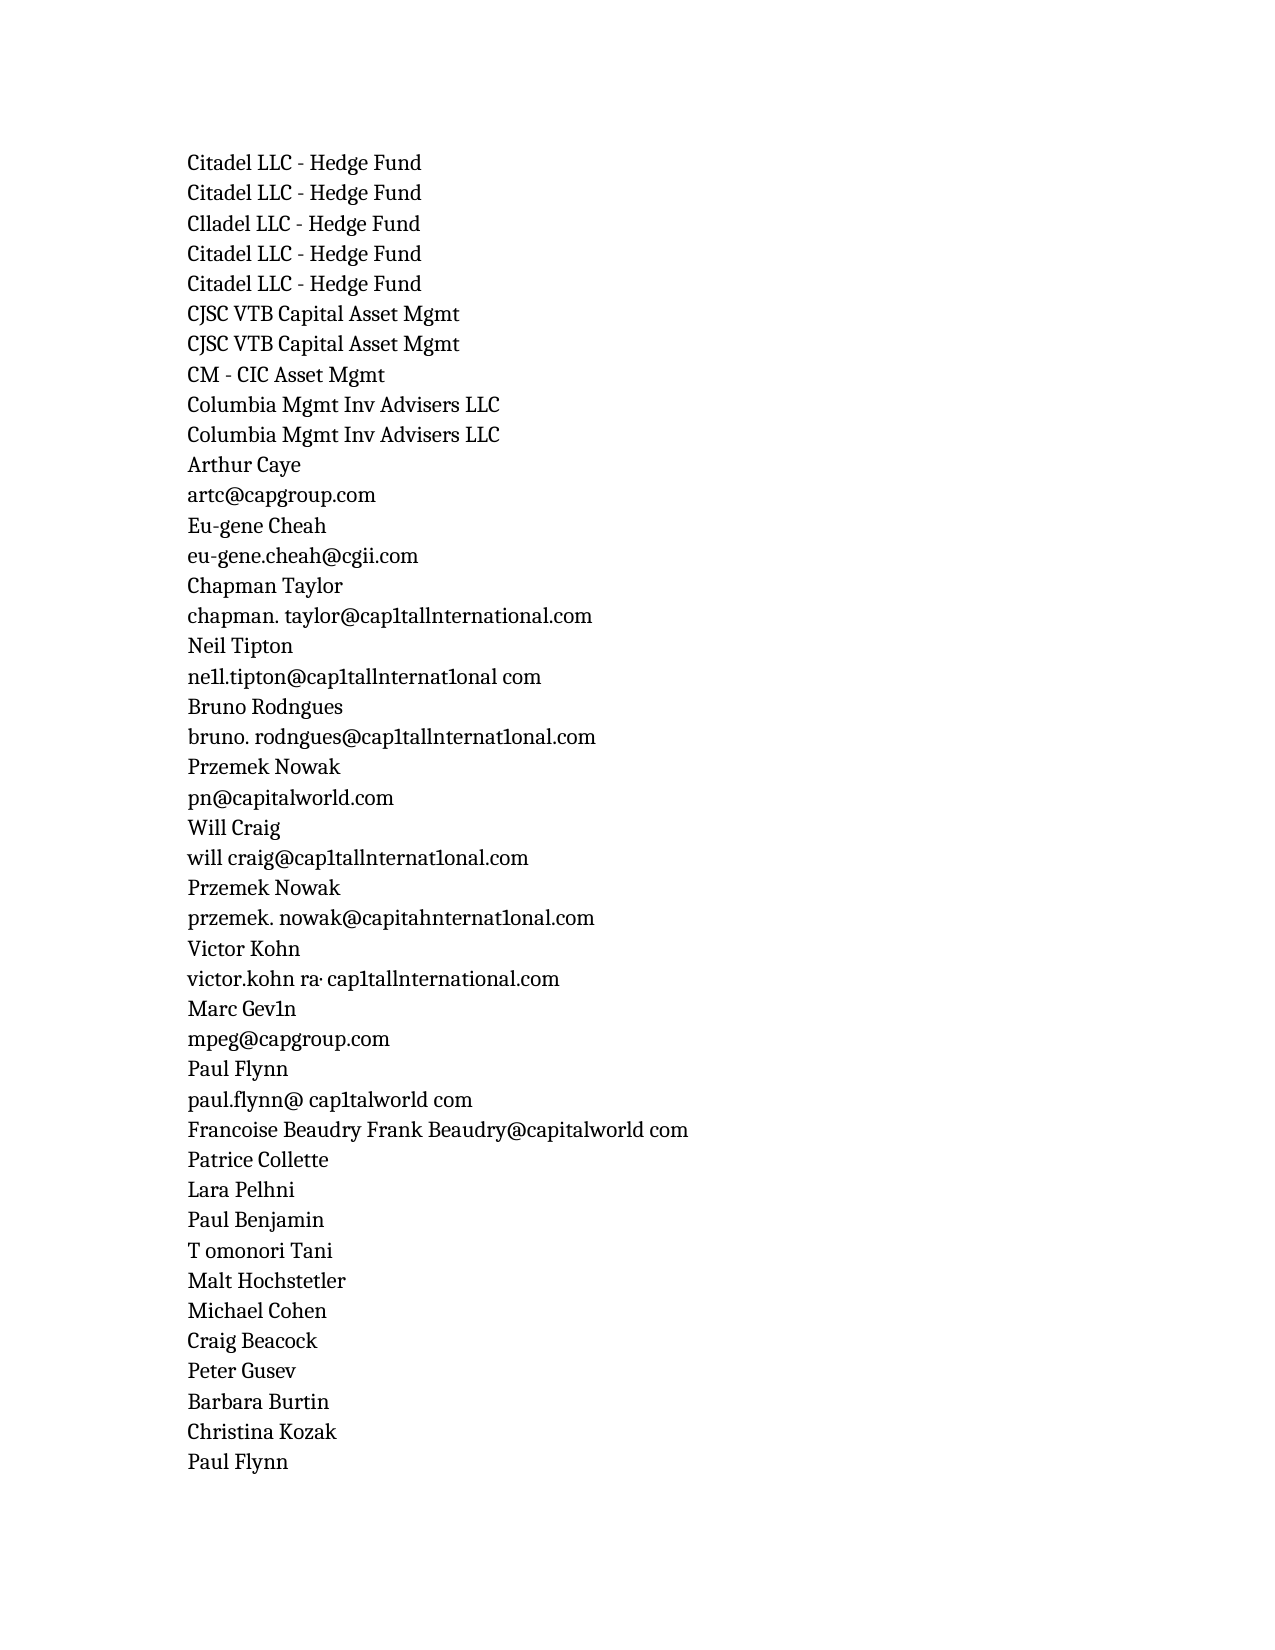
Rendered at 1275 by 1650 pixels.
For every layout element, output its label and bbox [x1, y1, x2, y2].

text [187, 150, 1087, 1475]
